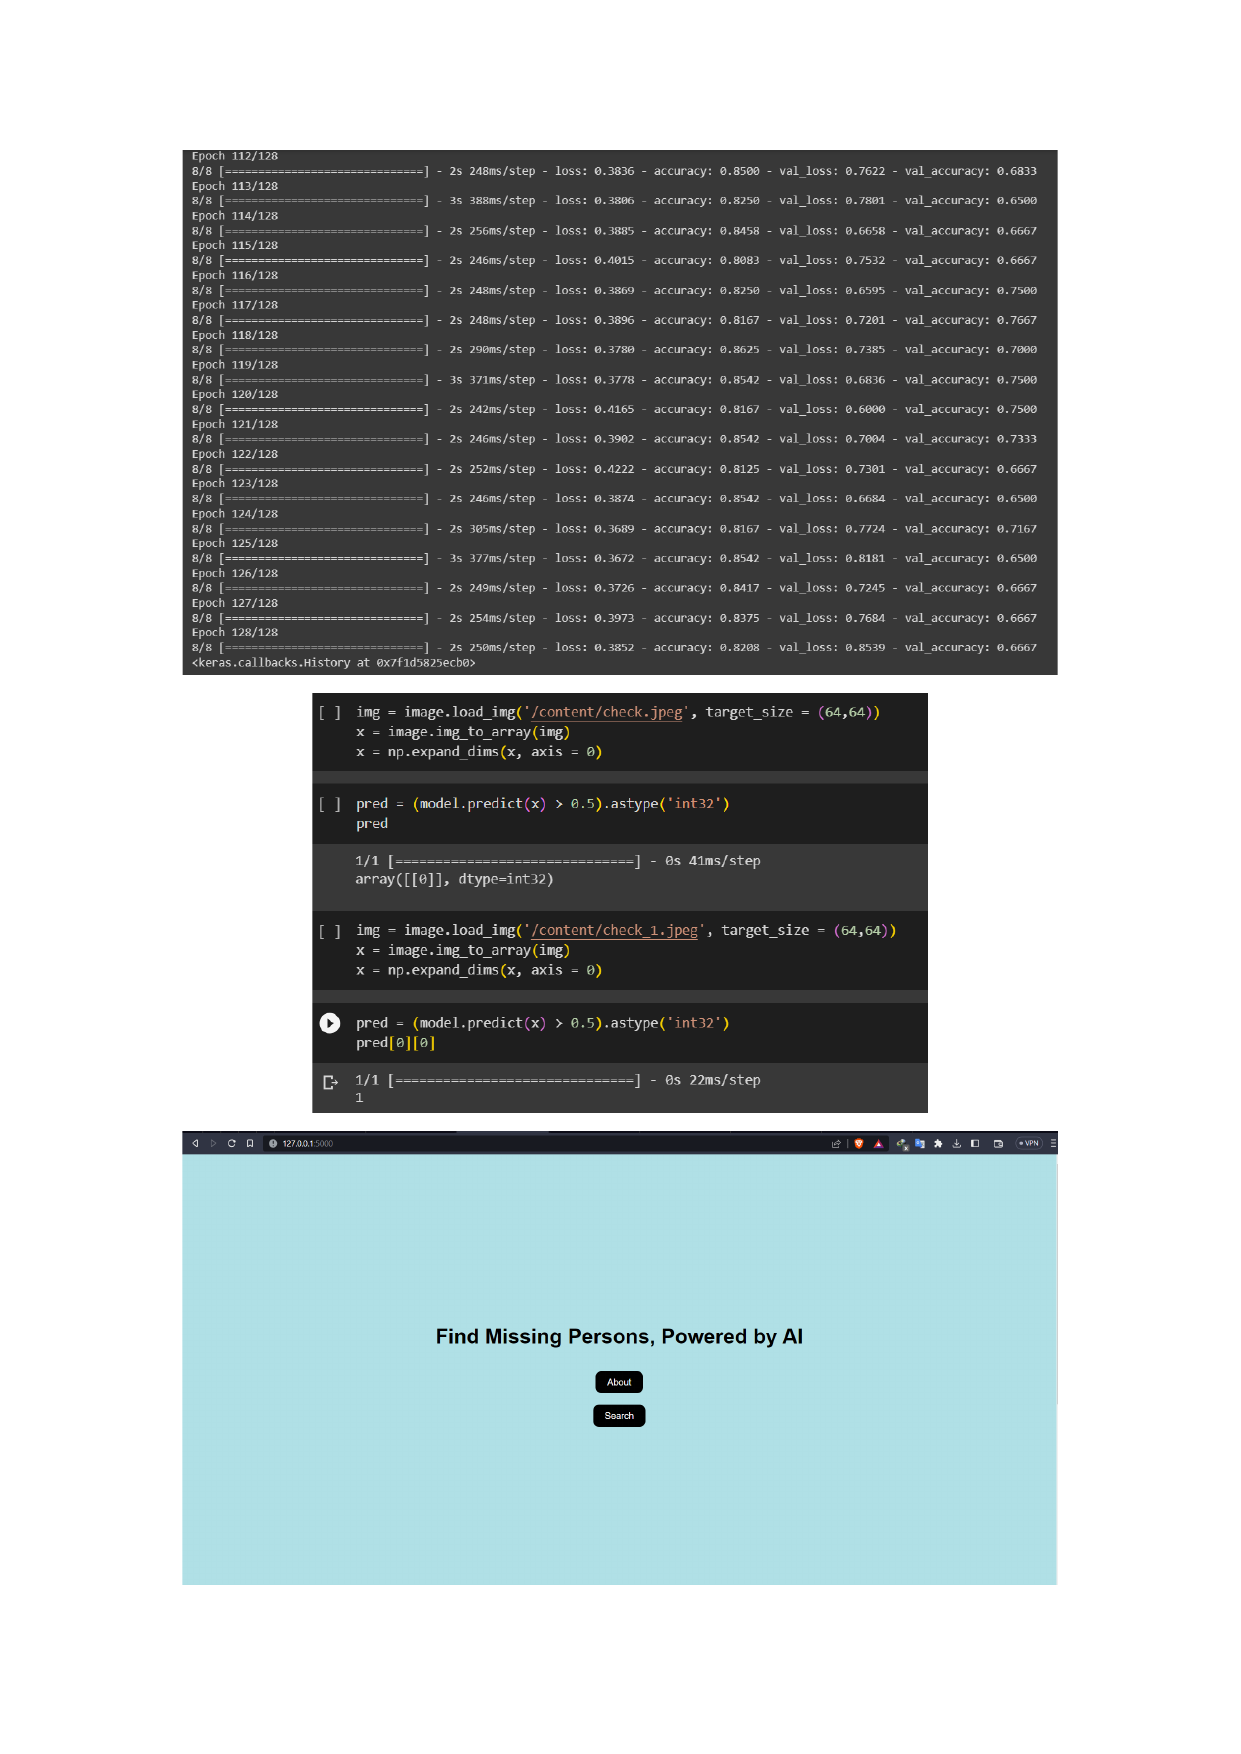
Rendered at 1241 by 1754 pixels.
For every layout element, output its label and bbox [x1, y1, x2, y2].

picture [182, 1131, 1058, 1585]
picture [182, 150, 1058, 675]
picture [312, 693, 928, 1113]
